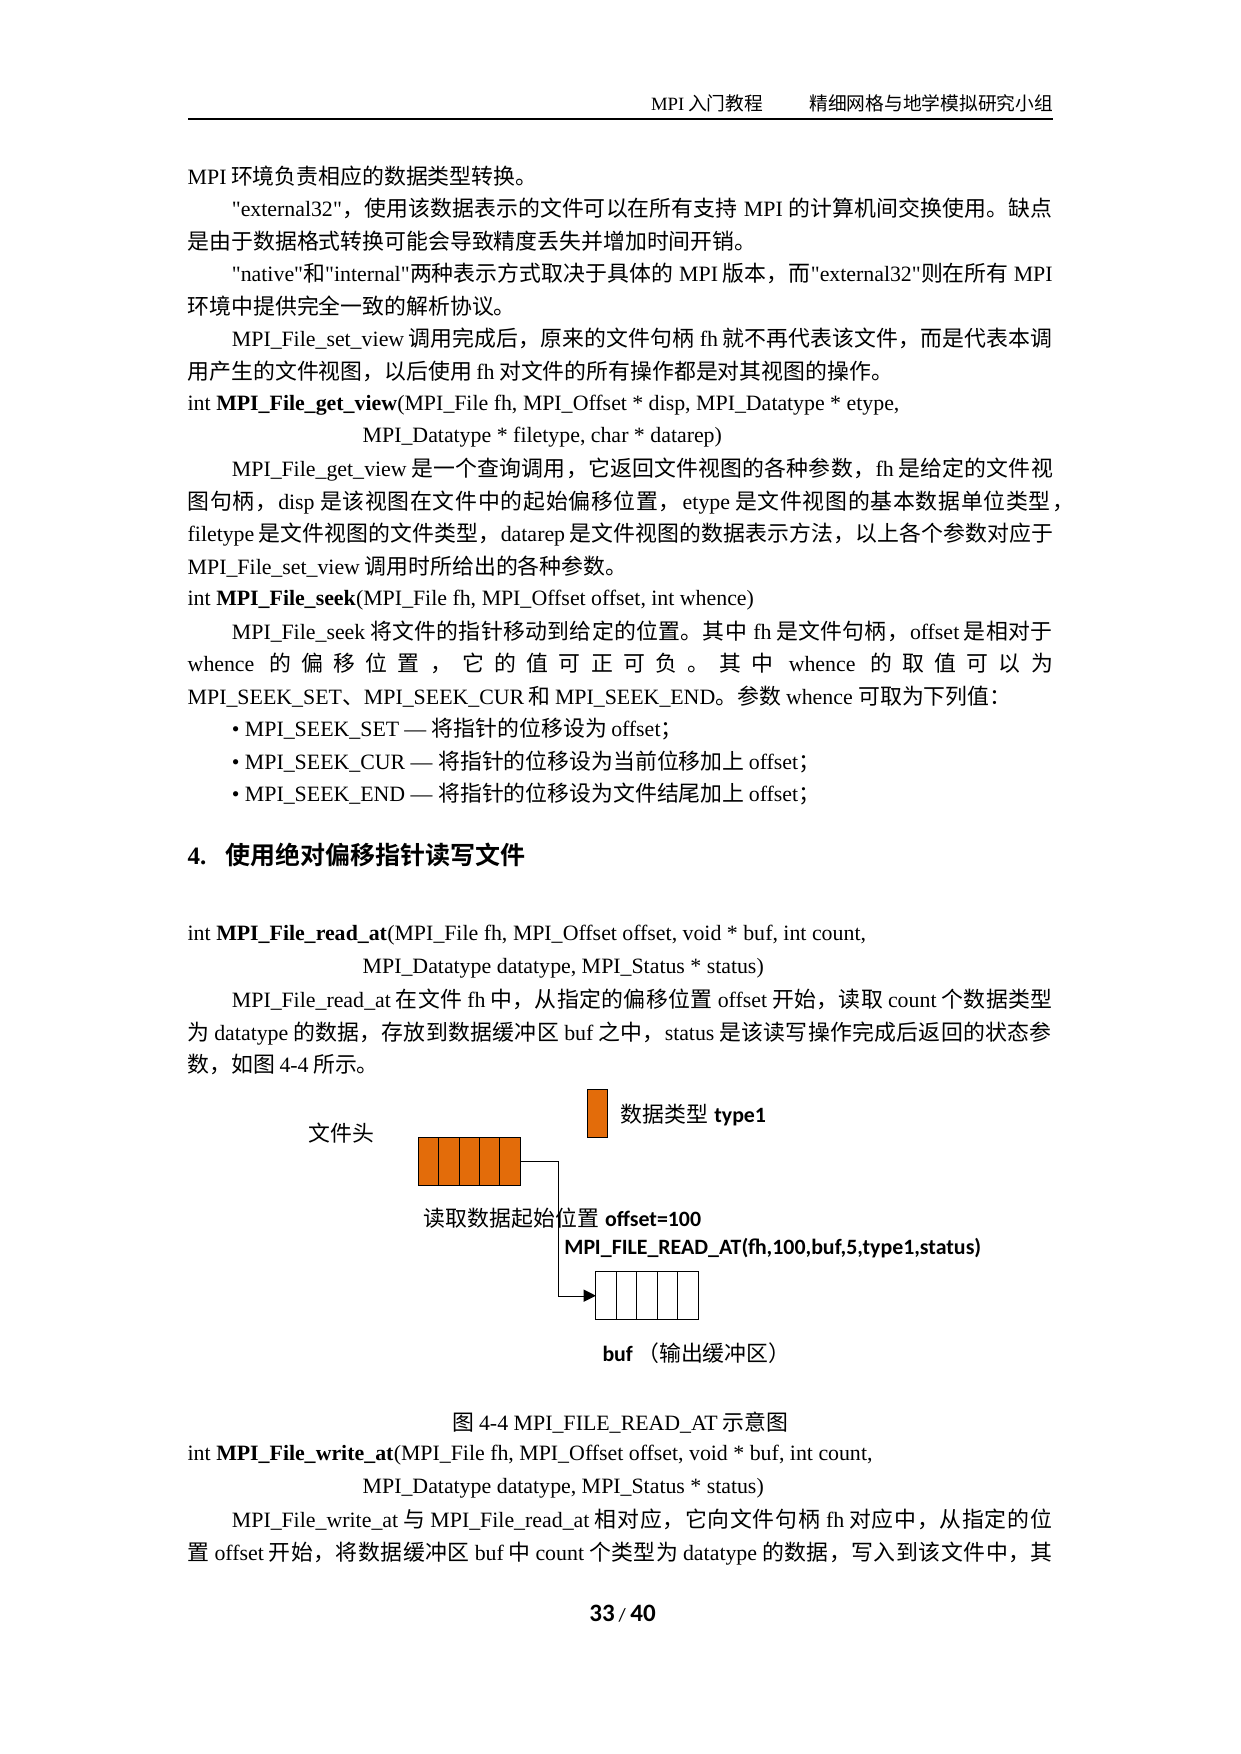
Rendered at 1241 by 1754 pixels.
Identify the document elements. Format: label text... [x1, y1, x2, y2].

text MPI_File_set_view调用完成后，原来的文件句柄fh就不再代表该文件，而是代表本调用产生的文件视图，以后使用fh对文件的所有操作都是对其视图的操作。 [187, 321, 1053, 386]
text MPI_Datatype datatype, MPI_Status * status) [187, 1469, 1053, 1502]
text MPI_Datatype * filetype, char * datarep) [187, 418, 1053, 451]
text MPI_File_read_at在文件fh中，从指定的偏移位置offset开始，读取count个数据类型为datatype的数据，存放到数据缓冲区buf之中，status是该读写操作完成后返回的状态参数，如图4-4所示。 [187, 982, 1053, 1079]
text • MPI_SEEK_SET — 将指针的位移设为offset； [187, 711, 1053, 743]
text int MPI_File_write_at(MPI_File fh, MPI_Offset offset, void * buf, int count, [187, 1437, 1053, 1469]
text MPI_Datatype datatype, MPI_Status * status) [187, 949, 1053, 982]
text "native"和"internal"两种表示方式取决于具体的MPI版本，而"external32"则在所有MPI环境中提供完全一致的解析协议。 [187, 256, 1053, 321]
text int MPI_File_read_at(MPI_File fh, MPI_Offset offset, void * buf, int count, [187, 917, 1053, 949]
text • MPI_SEEK_END — 将指针的位移设为文件结尾加上offset； [187, 776, 1053, 808]
text MPI_File_seek将文件的指针移动到给定的位置。其中fh是文件句柄，offset是相对于whence的偏移位置，它的值可正可负。其中whence的取值可以为MPI_SEEK_SET、MPI_SEEK_CUR和MPI_SEEK_END。参数 whence 可取为下列值： [187, 613, 1053, 711]
text "external32"，使用该数据表示的文件可以在所有支持 MPI 的计算机间交换使用。缺点是由于数据格式转换可能会导致精度丢失并增加时间开销。 [187, 191, 1053, 256]
text int MPI_File_get_view(MPI_File fh, MPI_Offset * disp, MPI_Datatype * etype, [187, 386, 1053, 418]
subtitle 使用绝对偏移指针读写文件 [187, 821, 1053, 886]
text int MPI_File_seek(MPI_File fh, MPI_Offset offset, int whence) [187, 581, 1053, 613]
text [187, 1502, 1053, 1567]
text MPI_File_get_view是一个查询调用，它返回文件视图的各种参数，fh是给定的文件视图句柄，disp是该视图在文件中的起始偏移位置，etype是文件视图的基本数据单位类型，filetype是文件视图的文件类型，datarep是文件视图的数据表示方法，以上各个参数对应于MPI_File_set_view调用时所给出的各种参数。 [187, 451, 1053, 581]
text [187, 158, 1053, 191]
text 图4-4 MPI_FILE_READ_AT示意图 [187, 1404, 1053, 1437]
text • MPI_SEEK_CUR — 将指针的位移设为当前位移加上offset； [187, 743, 1053, 776]
